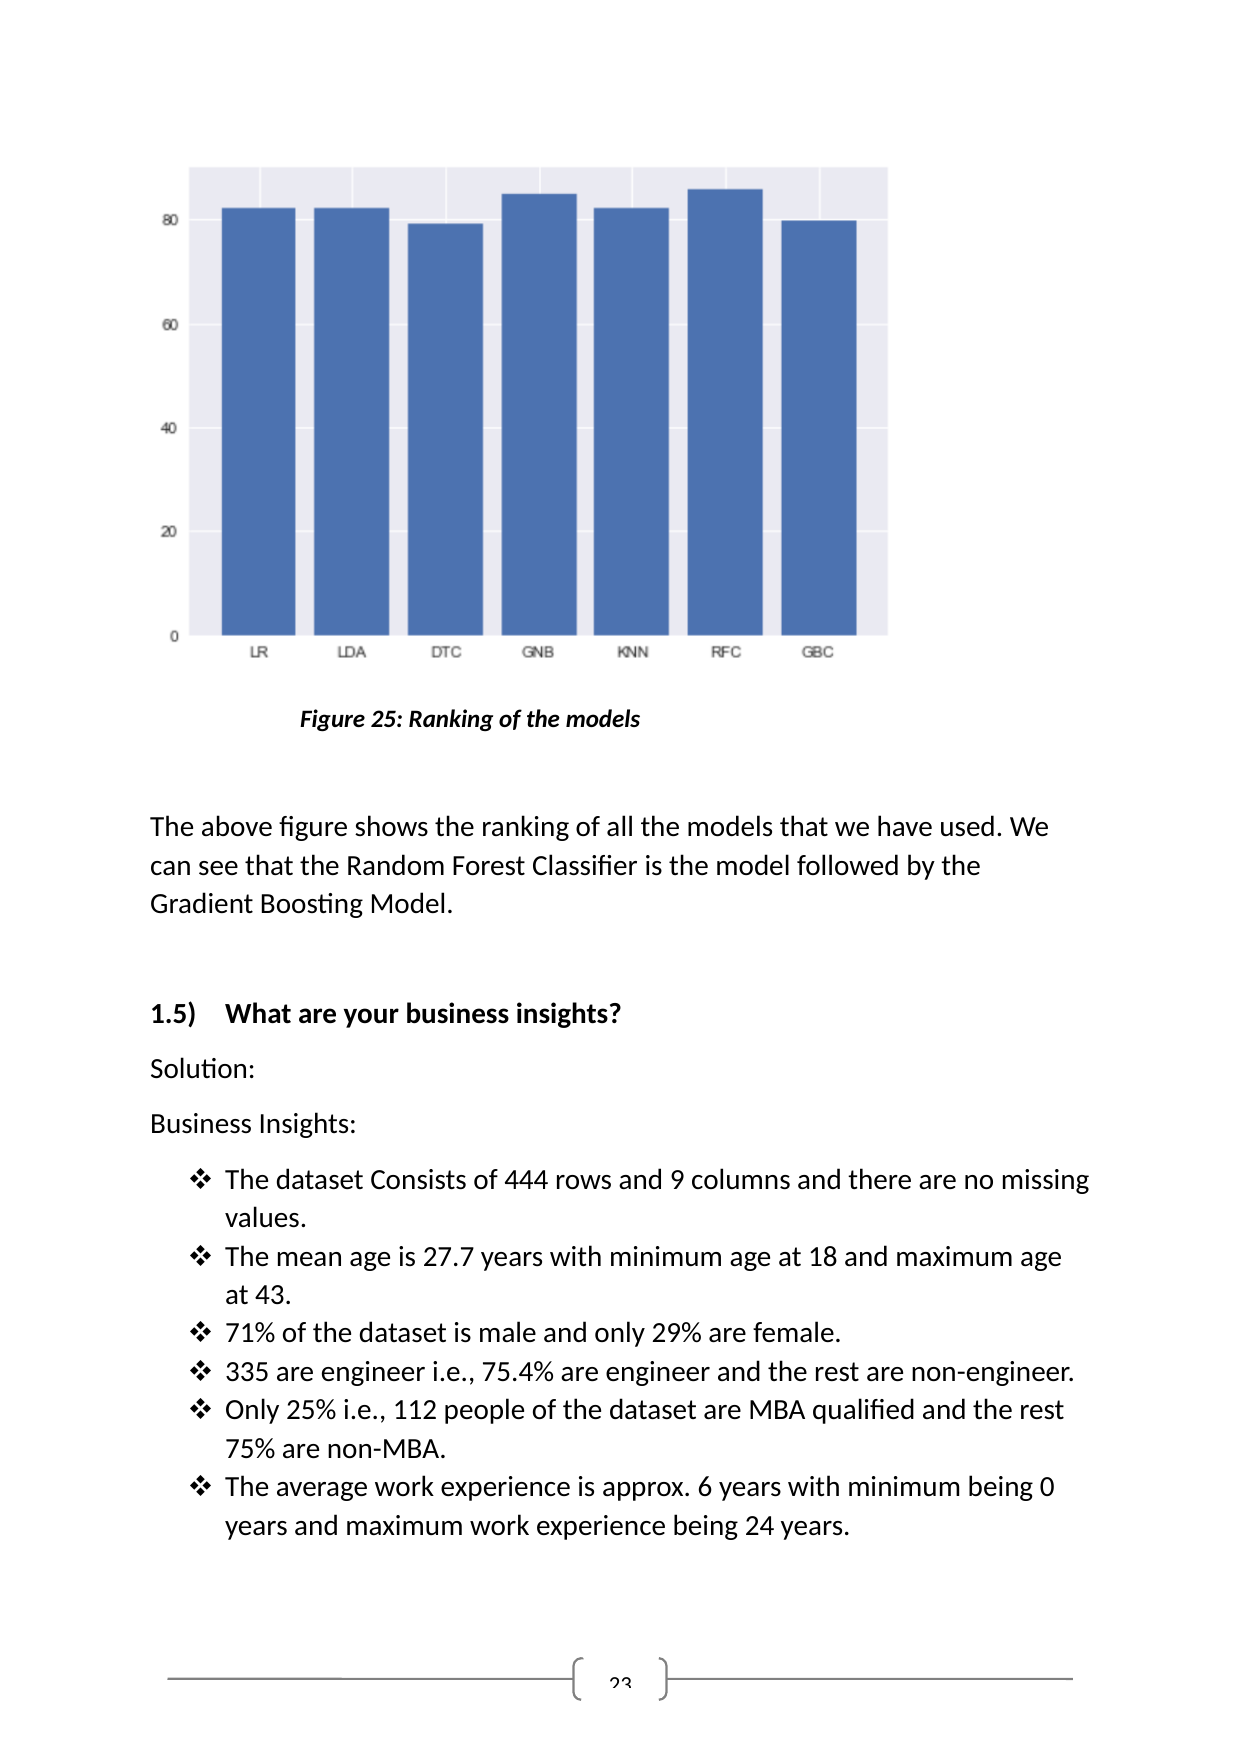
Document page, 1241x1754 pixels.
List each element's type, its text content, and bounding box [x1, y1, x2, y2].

list The mean age is 27.7 years with minimum age at 18 and maximum age at 43. [187, 1238, 1090, 1312]
picture [150, 150, 905, 685]
list The average work experience is approx. 6 years with minimum being 0 years and maximum work experience being 24 years. [187, 1468, 1090, 1542]
text The above figure shows the ranking of all the models that we have used. We can see that the Random Forest Classifier is the model followed by the Gradient Boosting Model. [150, 808, 1090, 921]
list The dataset Consists of 444 rows and 9 columns and there are no missing values. [187, 1161, 1090, 1235]
text Figure 25: Ranking of the models [150, 703, 1090, 734]
list 71% of the dataset is male and only 29% are female. [187, 1314, 1090, 1350]
list 335 are engineer i.e., 75.4% are engineer and the rest are non-engineer. [187, 1353, 1090, 1388]
list Only 25% i.e., 112 people of the dataset are MBA qualified and the rest 75% are non-MBA. [187, 1391, 1090, 1465]
list What are your business insights? [150, 995, 1090, 1031]
text Solution: [150, 1051, 1090, 1086]
text Business Insights: [150, 1106, 1090, 1141]
